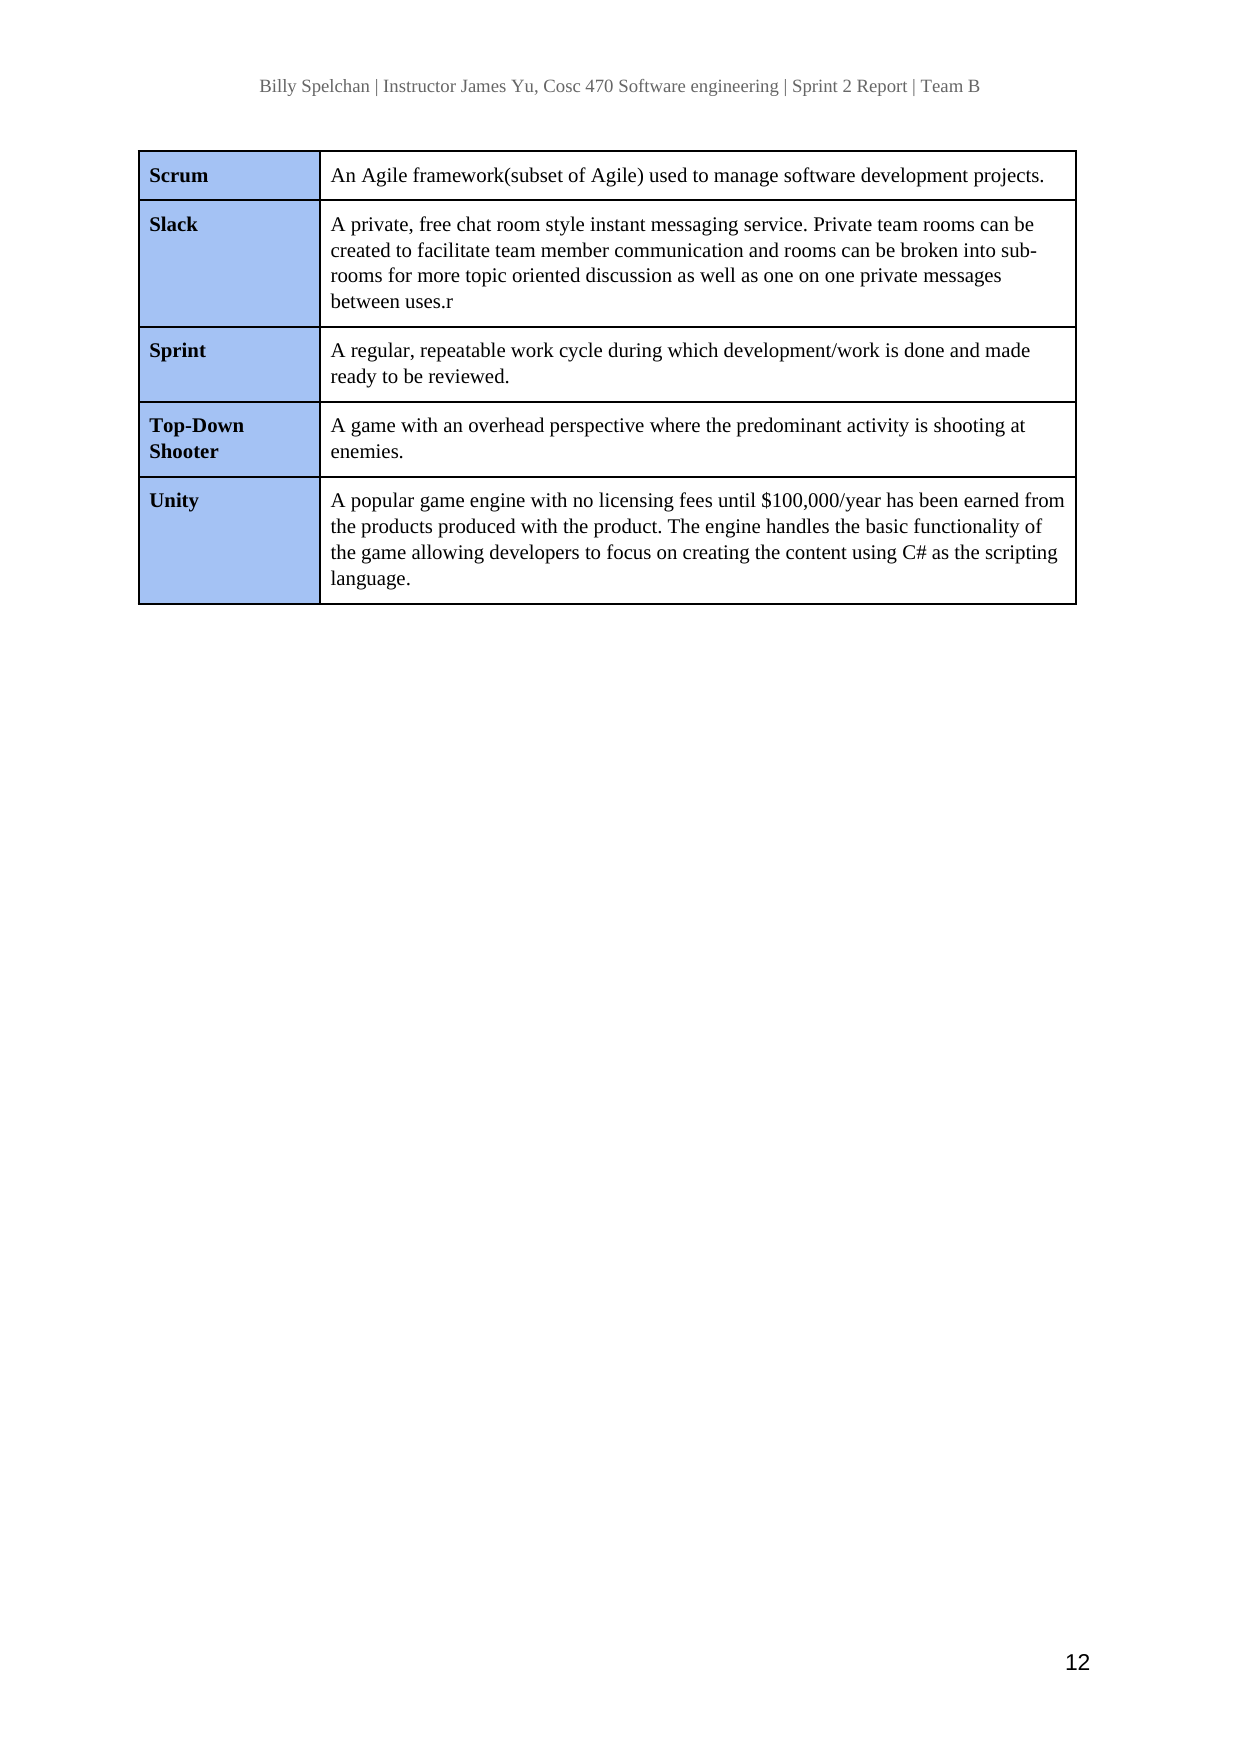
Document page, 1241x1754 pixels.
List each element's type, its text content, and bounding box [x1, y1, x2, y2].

table_cell A private, free chat room style instant messaging service. Private team rooms can be created to facilitate team member communication and rooms can be broken into sub-rooms for more topic oriented discussion as well as one on one private messages between uses.r [321, 201, 1075, 326]
table_cell A popular game engine with no licensing fees until $100,000/year has been earned from the products produced with the product. The engine handles the basic functionality of the game allowing developers to focus on creating the content using C# as the scripting language. [321, 478, 1075, 603]
table_cell Unity [140, 478, 319, 603]
table_cell Top-Down Shooter [140, 403, 319, 476]
table_cell Sprint [140, 328, 319, 401]
table_cell A game with an overhead perspective where the predominant activity is shooting at enemies. [321, 403, 1075, 476]
table_cell Slack [140, 201, 319, 326]
table_cell An Agile framework(subset of Agile) used to manage software development projects. [321, 152, 1075, 199]
table_cell Scrum [140, 152, 319, 199]
table_cell A regular, repeatable work cycle during which development/work is done and made ready to be reviewed. [321, 328, 1075, 401]
